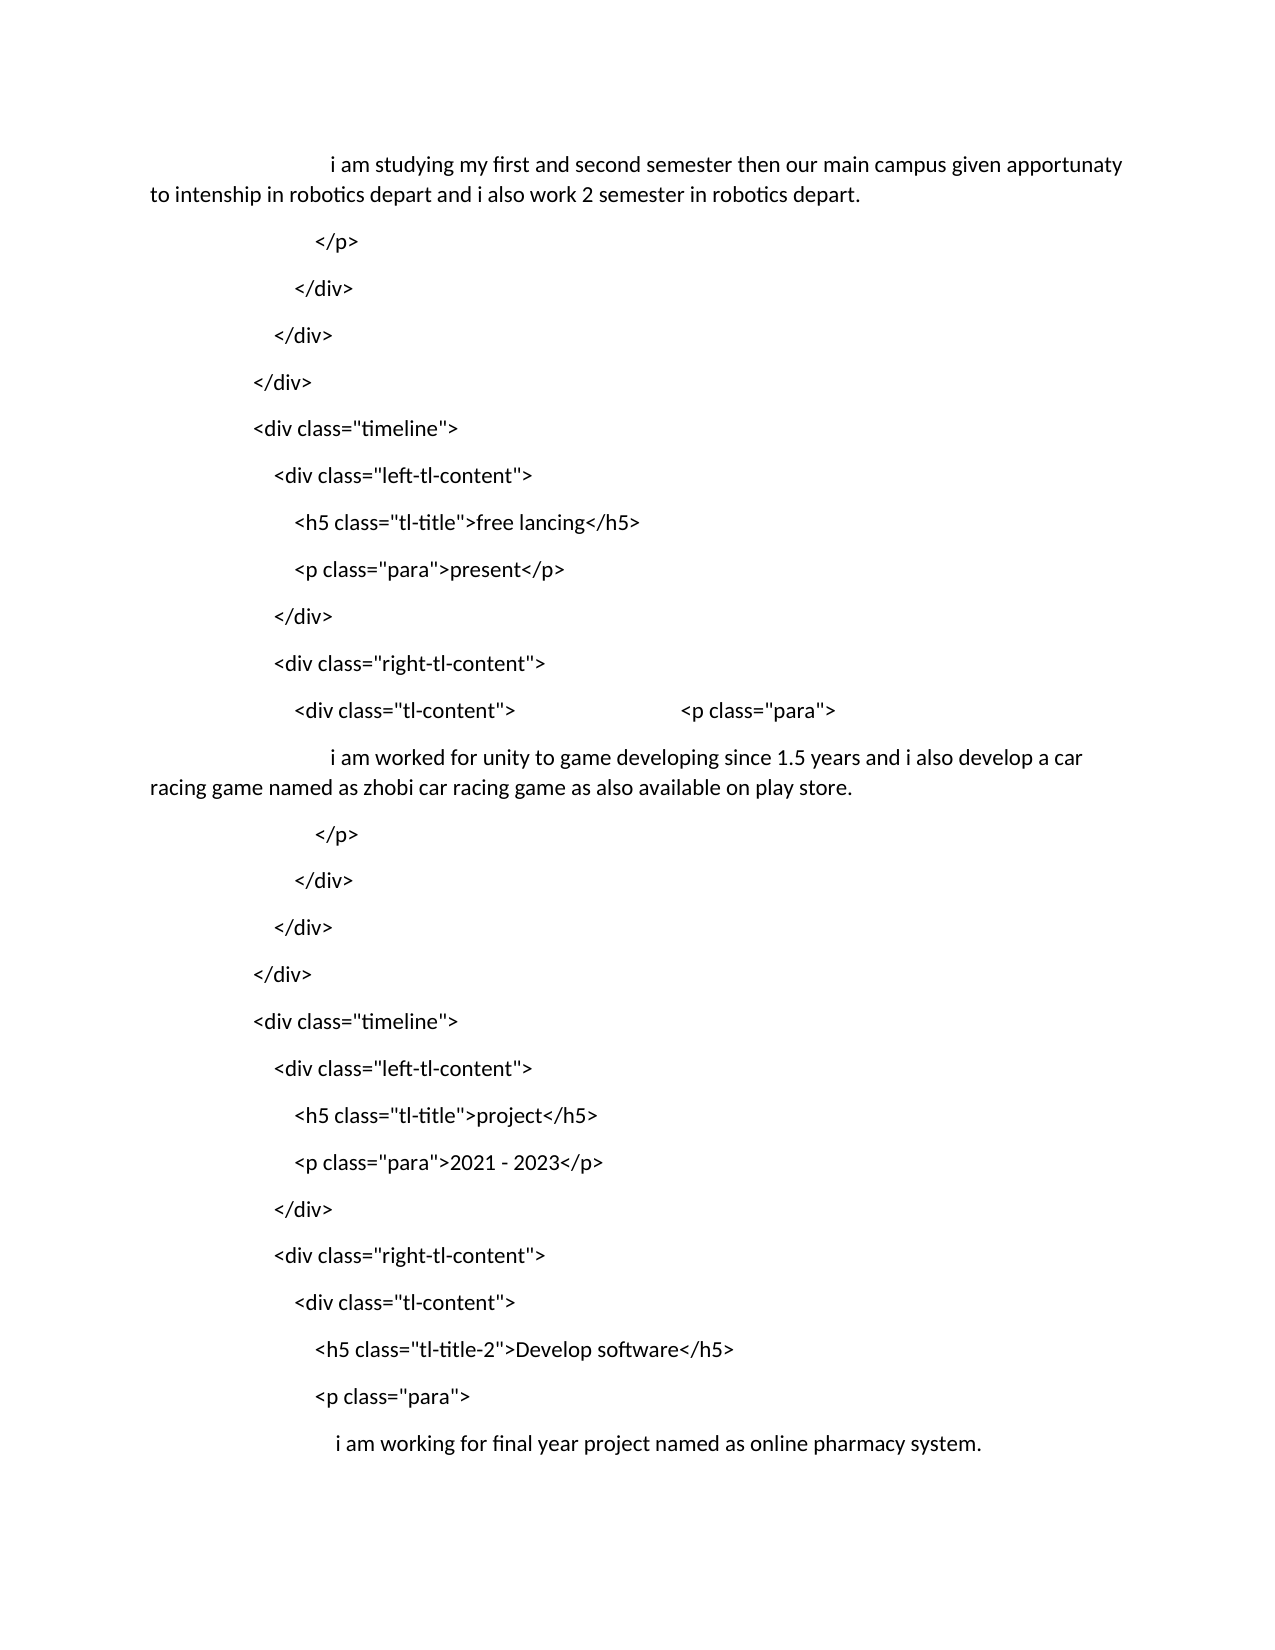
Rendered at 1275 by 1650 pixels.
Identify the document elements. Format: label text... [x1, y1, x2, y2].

text <div class="timeline"> [150, 1007, 1125, 1035]
text <div class="timeline"> [150, 414, 1125, 443]
text <p class="para">present</p> [150, 555, 1125, 583]
text <p class="para">2021 - 2023</p> [150, 1148, 1125, 1176]
text </p> [150, 227, 1125, 255]
text <div class="right-tl-content"> [150, 1242, 1125, 1270]
text </div> [150, 274, 1125, 302]
text i am studying my first and second semester then our main campus given apportunaty to intenship in robotics depart and i also work 2 semester in robotics depart. [150, 150, 1125, 208]
text </div> [150, 321, 1125, 349]
text <div class="left-tl-content"> [150, 461, 1125, 489]
text <div class="tl-content"> <p class="para"> [150, 696, 1125, 724]
text <h5 class="tl-title-2">Develop software</h5> [150, 1335, 1125, 1363]
text </div> [150, 960, 1125, 988]
text <h5 class="tl-title">project</h5> [150, 1101, 1125, 1129]
text <div class="tl-content"> [150, 1288, 1125, 1317]
text <h5 class="tl-title">free lancing</h5> [150, 508, 1125, 536]
text </div> [150, 867, 1125, 895]
text </div> [150, 913, 1125, 942]
text <div class="right-tl-content"> [150, 649, 1125, 677]
text <div class="left-tl-content"> [150, 1054, 1125, 1082]
text </div> [150, 1195, 1125, 1223]
text </p> [150, 820, 1125, 848]
text </div> [150, 368, 1125, 396]
text </div> [150, 602, 1125, 630]
text <p class="para"> [150, 1382, 1125, 1410]
text i am working for final year project named as online pharmacy system. [150, 1429, 1125, 1457]
text i am worked for unity to game developing since 1.5 years and i also develop a car racing game named as zhobi car racing game as also available on play store. [150, 743, 1125, 801]
